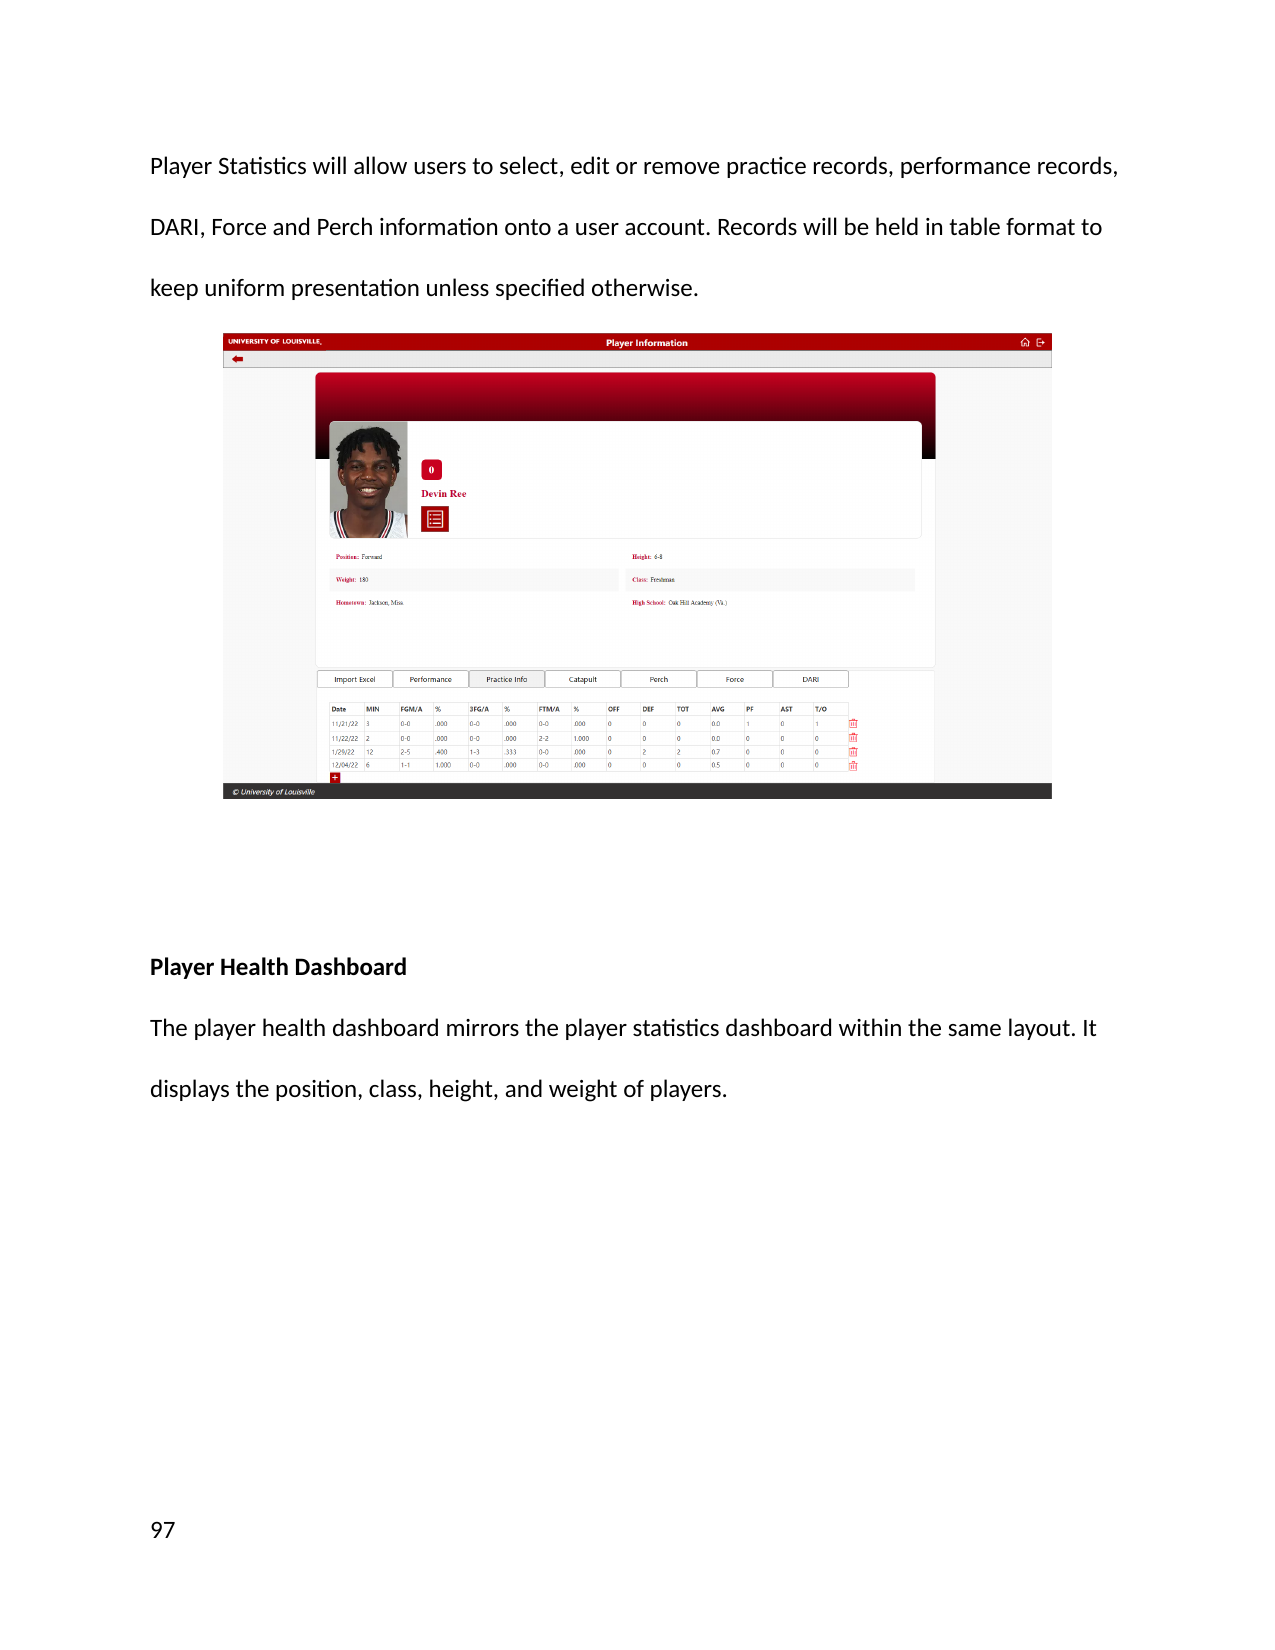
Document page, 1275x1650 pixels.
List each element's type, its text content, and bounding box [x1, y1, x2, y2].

picture [223, 333, 1052, 799]
text Player Statistics will allow users to select, edit or remove practice records, performance records, DARI, Force and Perch information onto a user account. Records will be held in table format to keep uniform presentation unless specified otherwise. [150, 150, 1125, 303]
text Player Health Dashboard [150, 951, 1125, 982]
text The player health dashboard mirrors the player statistics dashboard within the same layout. It displays the position, class, height, and weight of players. [150, 1012, 1125, 1104]
